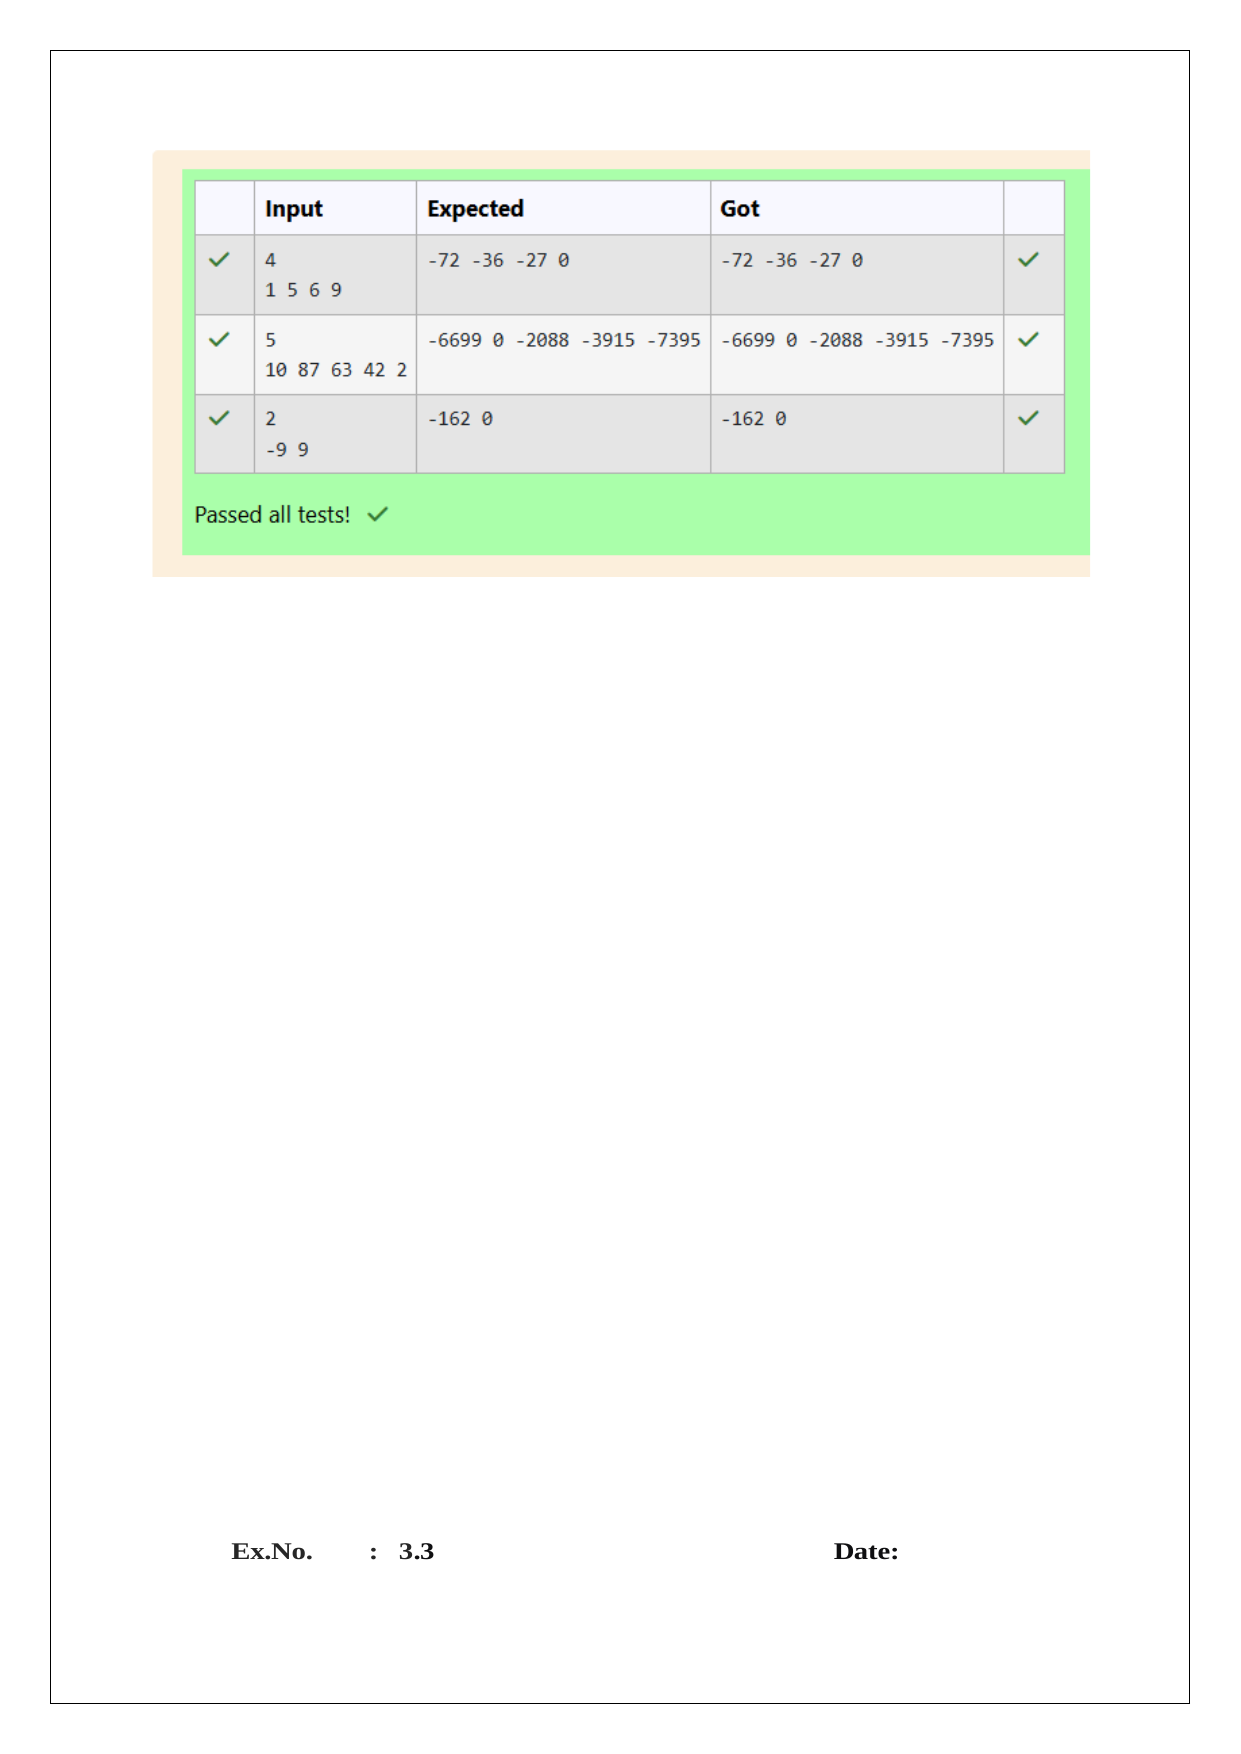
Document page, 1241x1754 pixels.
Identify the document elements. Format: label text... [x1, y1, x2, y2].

picture [150, 150, 1091, 577]
text Ex.No. : 3.3 Date: [231, 1537, 1090, 1564]
